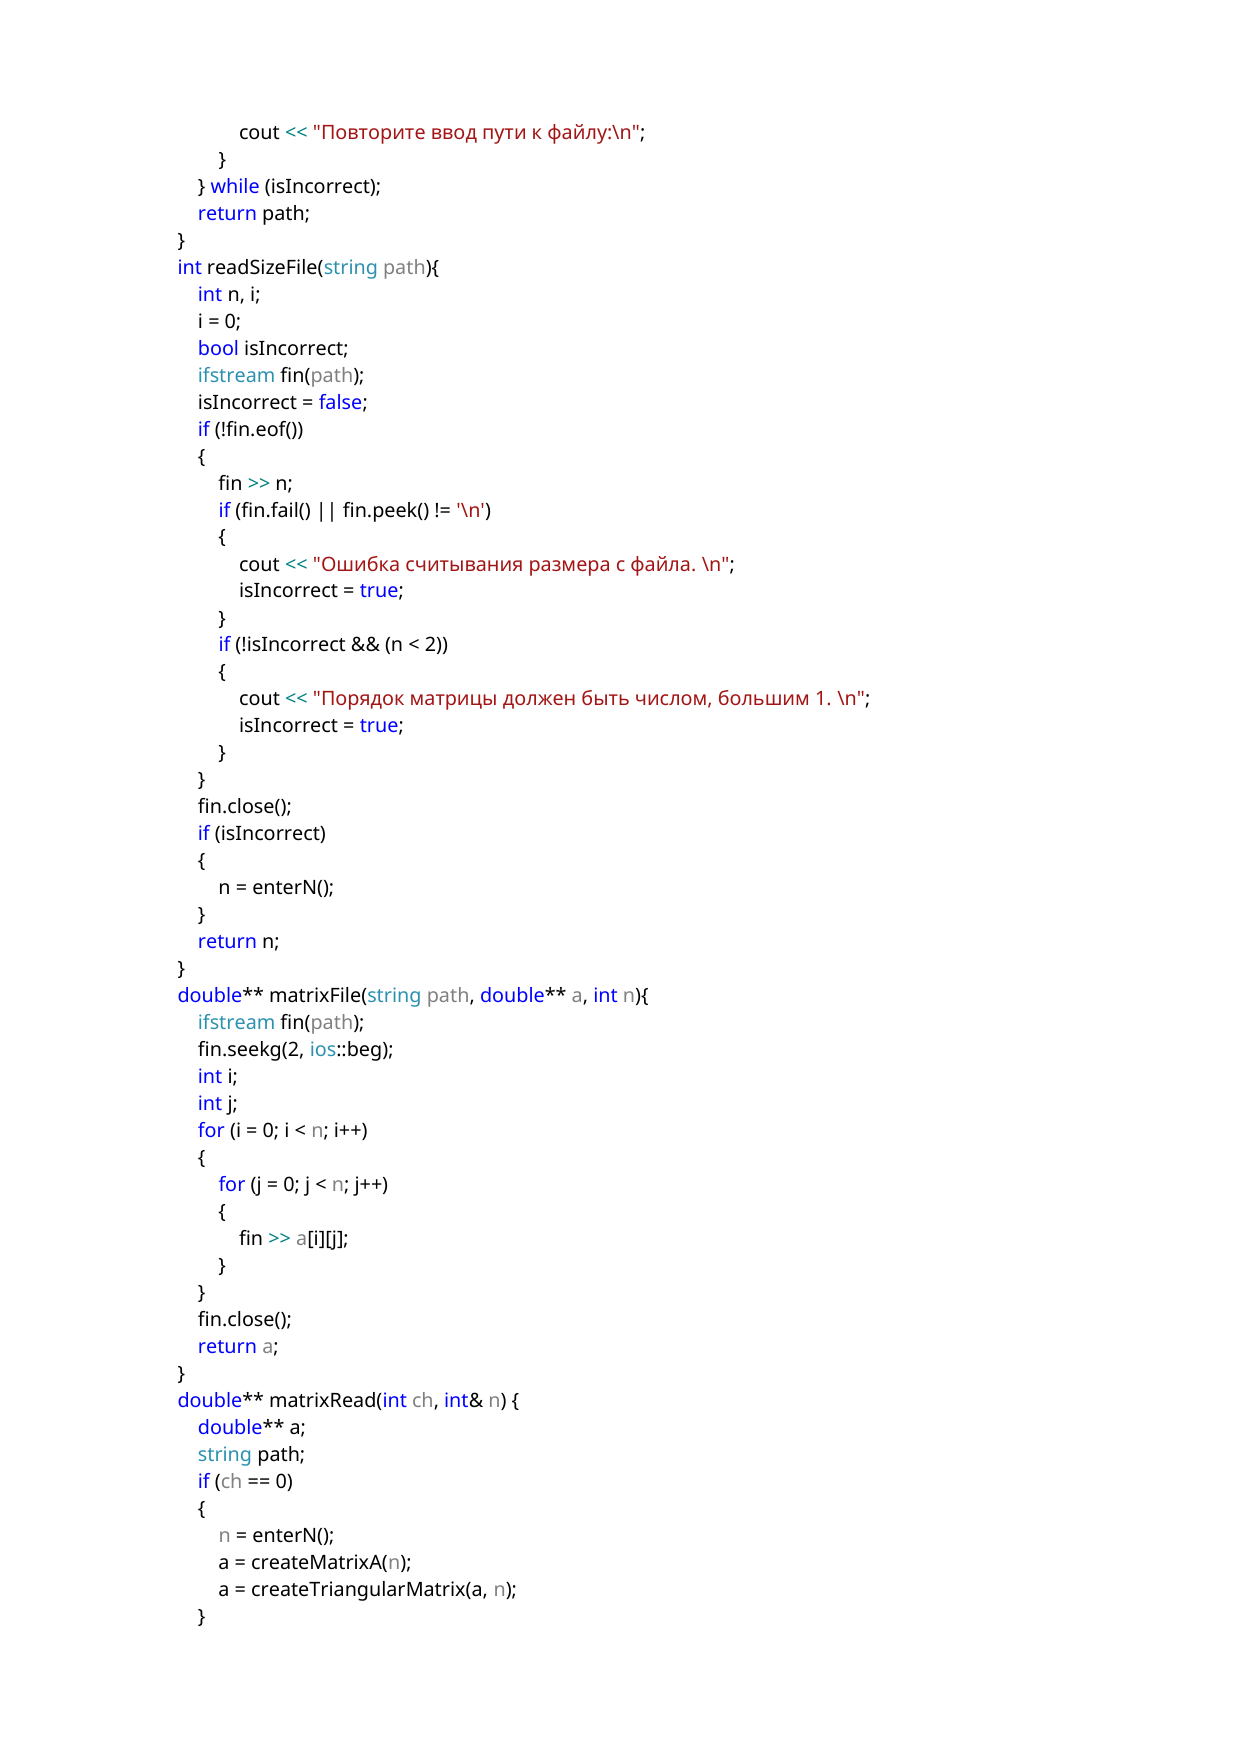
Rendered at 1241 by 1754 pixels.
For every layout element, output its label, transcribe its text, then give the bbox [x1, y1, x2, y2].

text } [177, 1359, 1152, 1386]
text { [177, 1143, 1152, 1170]
text { [177, 442, 1152, 469]
text if (!isIncorrect && (n < 2)) [177, 631, 1152, 658]
text if (ch == 0) [177, 1467, 1152, 1494]
text { [177, 847, 1152, 873]
text } [177, 1251, 1152, 1278]
text int j; [177, 1089, 1152, 1116]
text } [177, 1278, 1152, 1305]
text } [177, 954, 1152, 981]
text if (isIncorrect) [177, 819, 1152, 847]
text isIncorrect = true; [177, 577, 1152, 604]
text double** matrixFile(string path, double** a, int n){ [177, 981, 1152, 1008]
text } while (isIncorrect); [177, 172, 1152, 199]
text return n; [177, 927, 1152, 954]
text } [177, 604, 1152, 631]
text i = 0; [177, 307, 1152, 334]
text ifstream fin(path); [177, 1008, 1152, 1035]
text fin >> n; [177, 469, 1152, 496]
text a = createMatrixA(n); [177, 1548, 1152, 1575]
text } [177, 145, 1152, 172]
text return path; [177, 199, 1152, 226]
text { [177, 658, 1152, 685]
text n = enterN(); [177, 873, 1152, 901]
text fin.close(); [177, 793, 1152, 819]
text for (j = 0; j < n; j++) [177, 1170, 1152, 1197]
text fin >> a[i][j]; [177, 1224, 1152, 1251]
text string path; [177, 1440, 1152, 1467]
text n = enterN(); [177, 1521, 1152, 1548]
text isIncorrect = false; [177, 388, 1152, 415]
text fin.seekg(2, ios::beg); [177, 1035, 1152, 1062]
text if (!fin.eof()) [177, 415, 1152, 442]
text isIncorrect = true; [177, 712, 1152, 739]
text double** matrixRead(int ch, int& n) { [177, 1386, 1152, 1413]
text } [177, 739, 1152, 766]
text double** a; [177, 1413, 1152, 1440]
text } [177, 226, 1152, 253]
text cout << "Повторите ввод пути к файлу:\n"; [177, 118, 1152, 145]
text { [177, 1197, 1152, 1224]
text int i; [177, 1062, 1152, 1089]
text } [177, 901, 1152, 927]
text } [177, 766, 1152, 793]
text ifstream fin(path); [177, 361, 1152, 388]
text } [177, 1602, 1152, 1629]
text int n, i; [177, 280, 1152, 307]
text { [177, 1494, 1152, 1521]
text bool isIncorrect; [177, 334, 1152, 361]
text if (fin.fail() || fin.peek() != '\n') [177, 496, 1152, 523]
text a = createTriangularMatrix(a, n); [177, 1575, 1152, 1602]
text int readSizeFile(string path){ [177, 253, 1152, 280]
text for (i = 0; i < n; i++) [177, 1116, 1152, 1143]
text cout << "Ошибка считывания размера с файла. \n"; [177, 550, 1152, 577]
text cout << "Порядок матрицы должен быть числом, большим 1. \n"; [177, 685, 1152, 712]
text return a; [177, 1332, 1152, 1359]
text { [177, 523, 1152, 550]
text fin.close(); [177, 1305, 1152, 1332]
